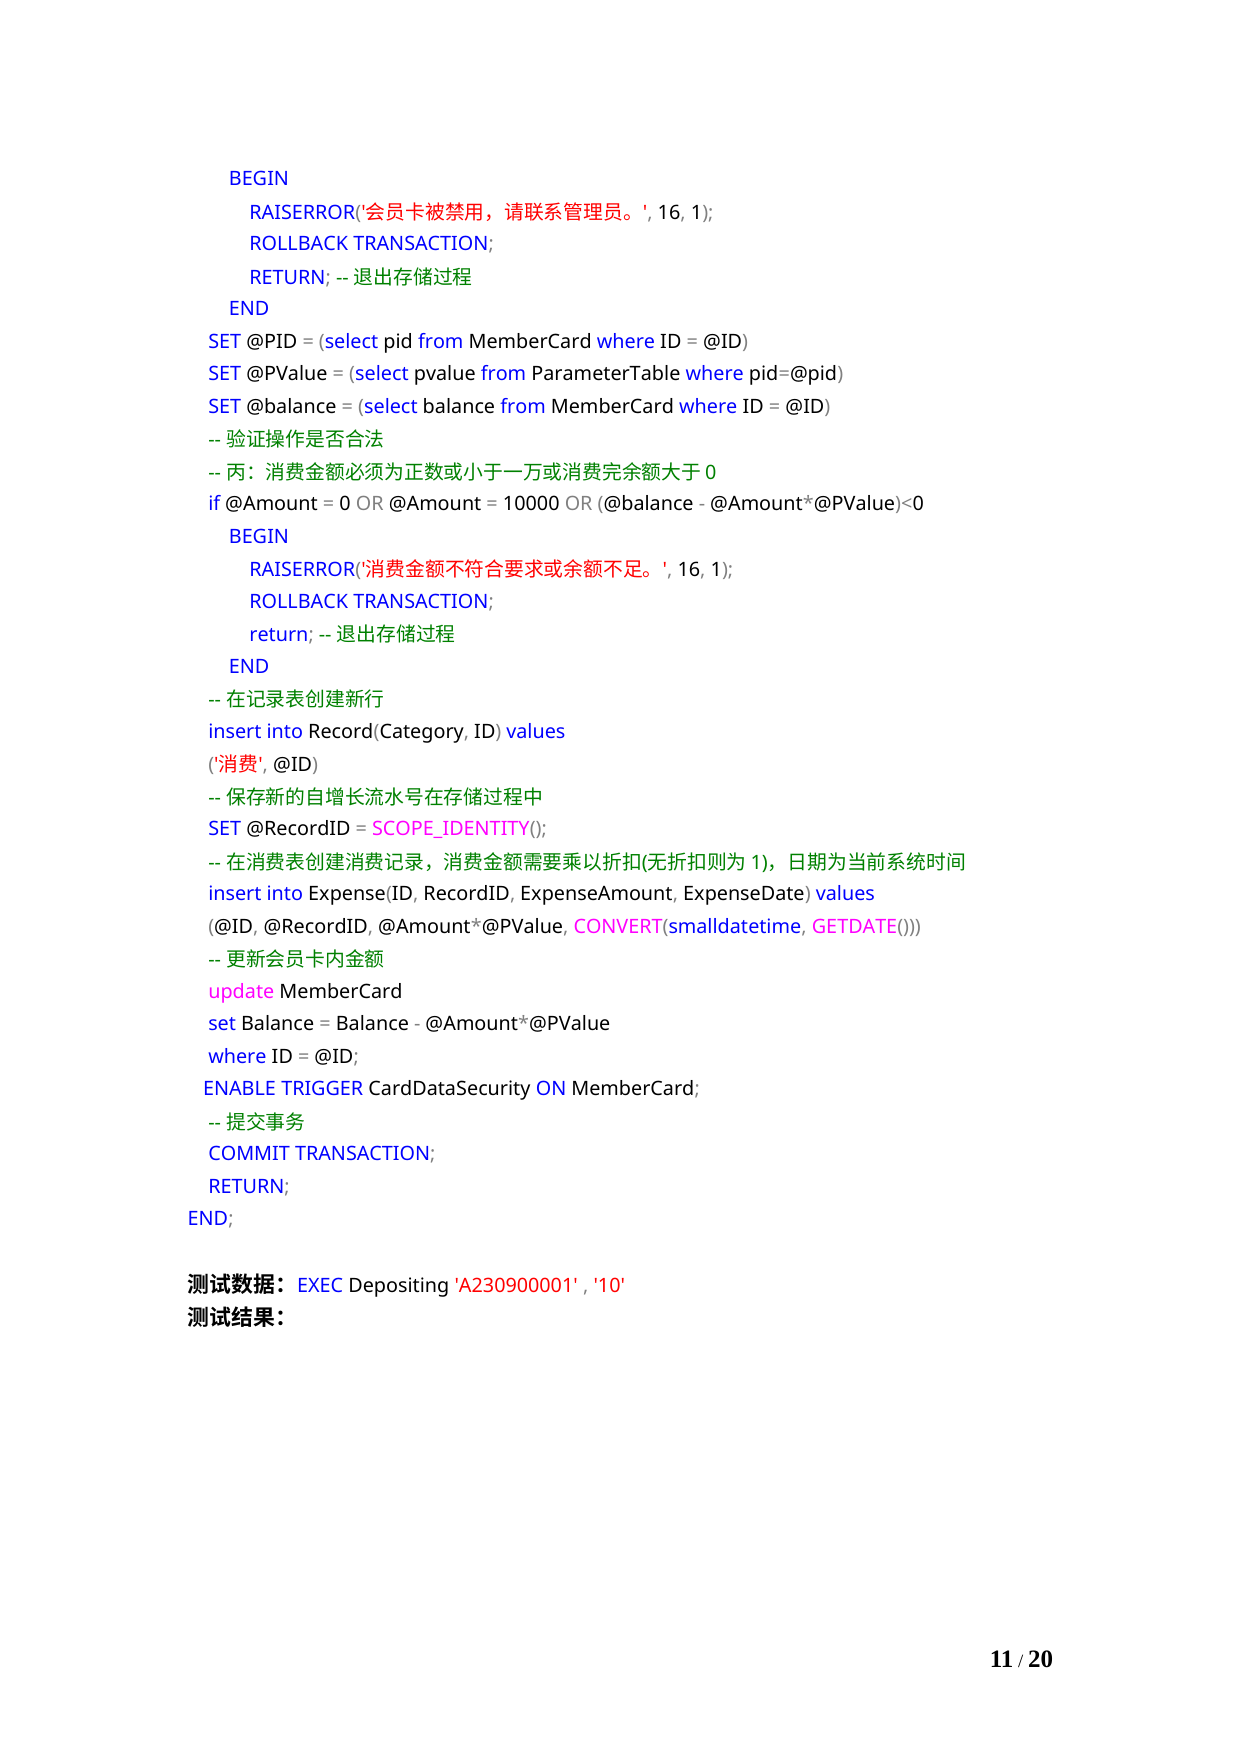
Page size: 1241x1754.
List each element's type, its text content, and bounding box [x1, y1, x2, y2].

text (@ID, @RecordID, @Amount*@PValue, CONVERT(smalldatetime, GETDATE())) [187, 909, 1053, 942]
text insert into Record(Category, ID) values [187, 714, 1053, 747]
text return; -- 退出存储过程 [187, 617, 1053, 649]
text insert into Expense(ID, RecordID, ExpenseAmount, ExpenseDate) values [187, 877, 1053, 909]
text update MemberCard [187, 974, 1053, 1007]
text BEGIN [187, 162, 1053, 194]
text ROLLBACK TRANSACTION; [187, 584, 1053, 617]
text END [187, 292, 1053, 324]
text SET @PValue = (select pvalue from ParameterTable where pid=@pid) [187, 357, 1053, 389]
text END; [187, 1202, 1053, 1234]
text where ID = @ID; [187, 1039, 1053, 1072]
text SET @balance = (select balance from MemberCard where ID = @ID) [187, 389, 1053, 422]
text -- 验证操作是否合法 [187, 422, 1053, 454]
text -- 丙：消费金额必须为正数或小于一万或消费完余额大于0 [187, 454, 1053, 487]
text if @Amount = 0 OR @Amount = 10000 OR (@balance - @Amount*@PValue)<0 [187, 487, 1053, 519]
text -- 在消费表创建消费记录，消费金额需要乘以折扣(无折扣则为1)，日期为当前系统时间 [187, 844, 1053, 877]
text RETURN; [187, 1169, 1053, 1202]
text set Balance = Balance - @Amount*@PValue [187, 1007, 1053, 1039]
text -- 提交事务 [187, 1104, 1053, 1137]
text -- 在记录表创建新行 [187, 682, 1053, 714]
text -- 保存新的自增长流水号在存储过程中 [187, 779, 1053, 812]
text SET @PID = (select pid from MemberCard where ID = @ID) [187, 324, 1053, 357]
text BEGIN [187, 519, 1053, 552]
text 测试结果： [187, 1299, 1053, 1332]
text END [187, 649, 1053, 682]
text RETURN; -- 退出存储过程 [187, 259, 1053, 292]
text -- 更新会员卡内金额 [187, 942, 1053, 974]
text 测试数据：EXEC Depositing 'A230900001' , '10' [187, 1267, 1053, 1299]
text RAISERROR('消费金额不符合要求或余额不足。', 16, 1); [187, 552, 1053, 584]
text ROLLBACK TRANSACTION; [187, 227, 1053, 259]
text SET @RecordID = SCOPE_IDENTITY(); [187, 812, 1053, 844]
text RAISERROR('会员卡被禁用，请联系管理员。', 16, 1); [187, 194, 1053, 227]
text ENABLE TRIGGER CardDataSecurity ON MemberCard; [187, 1072, 1053, 1104]
text COMMIT TRANSACTION; [187, 1137, 1053, 1169]
text ('消费', @ID) [187, 747, 1053, 779]
